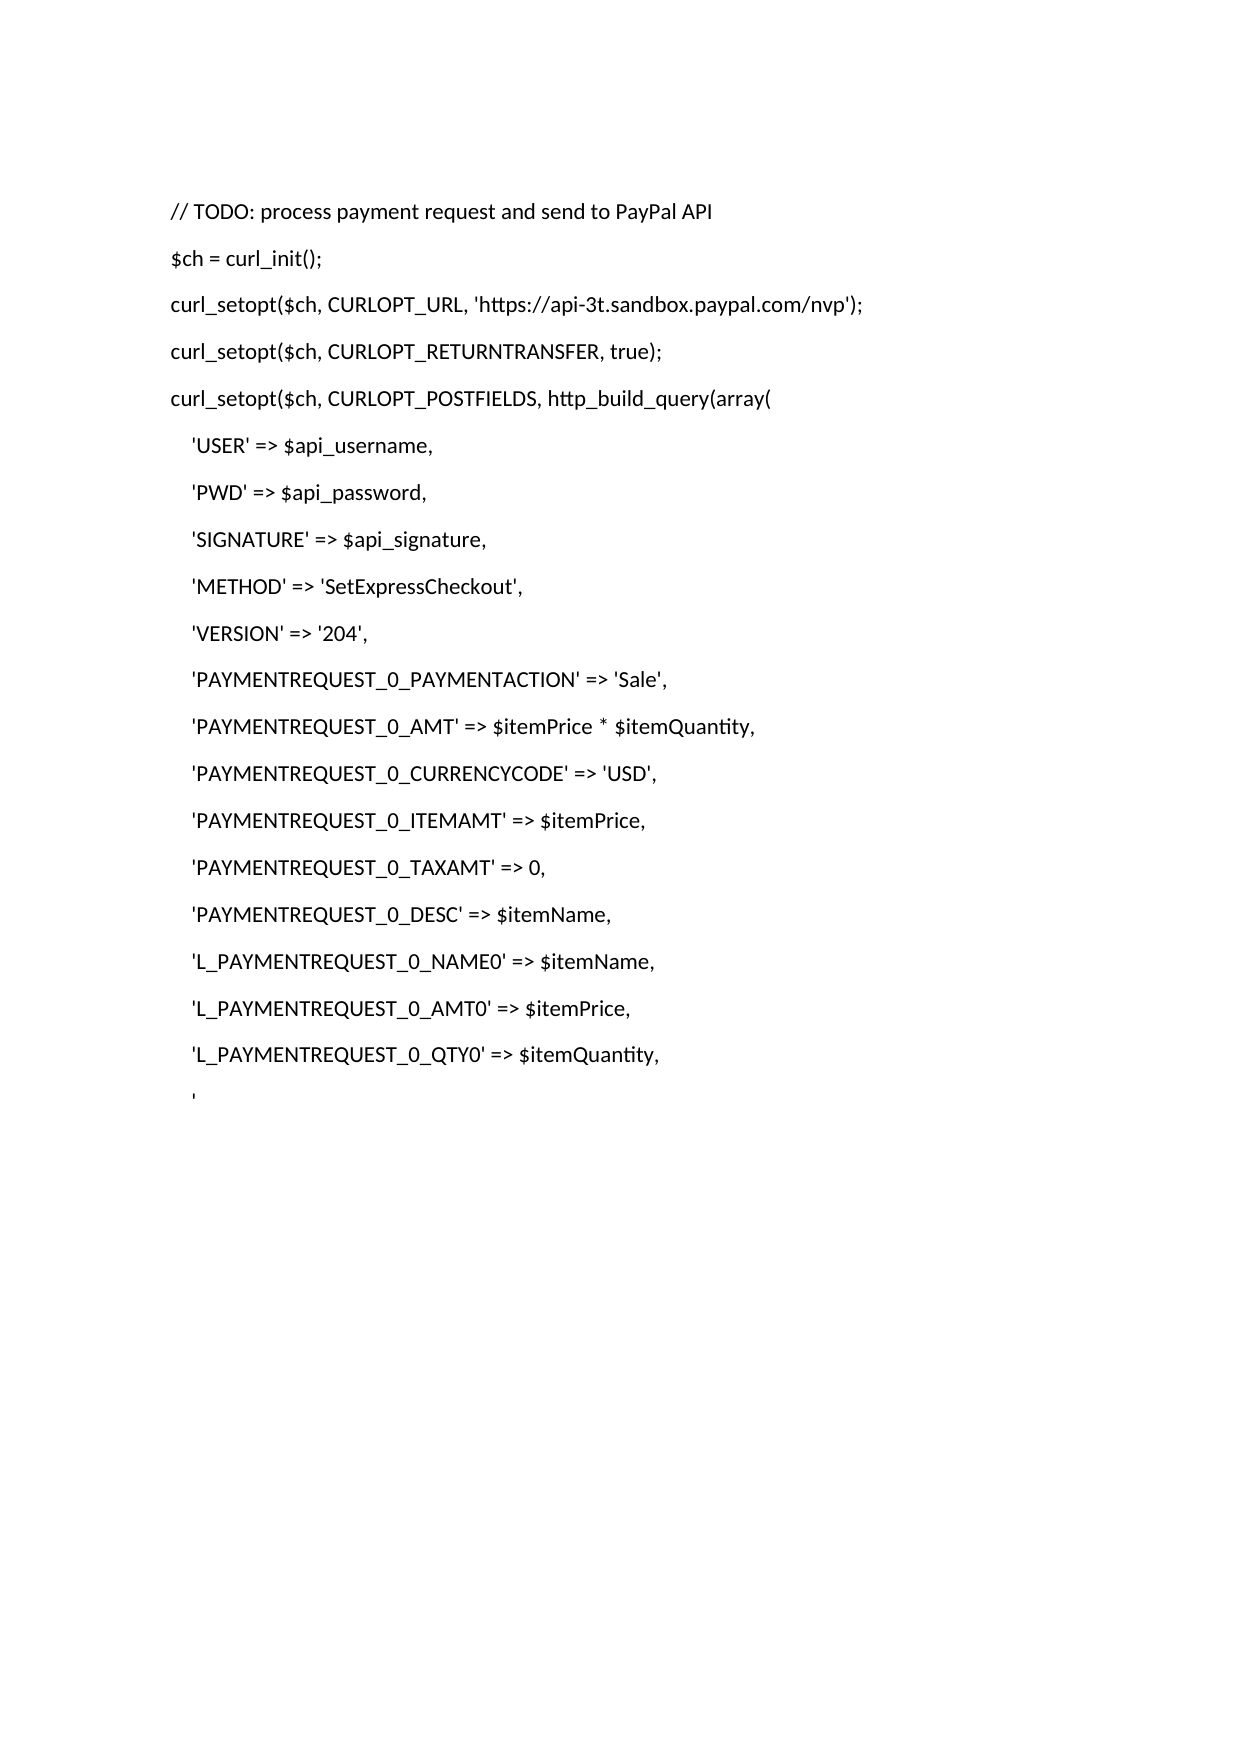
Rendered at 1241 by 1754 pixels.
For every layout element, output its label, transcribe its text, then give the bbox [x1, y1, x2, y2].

text 'L_PAYMENTREQUEST_0_NAME0' => $itemName, [150, 947, 1090, 975]
text 'METHOD' => 'SetExpressCheckout', [150, 572, 1090, 600]
text 'PAYMENTREQUEST_0_DESC' => $itemName, [150, 900, 1090, 928]
text curl_setopt($ch, CURLOPT_URL, 'https://api-3t.sandbox.paypal.com/nvp'); [150, 291, 1090, 319]
text curl_setopt($ch, CURLOPT_RETURNTRANSFER, true); [150, 337, 1090, 366]
text 'SIGNATURE' => $api_signature, [150, 525, 1090, 553]
text ' [150, 1087, 1090, 1116]
text 'L_PAYMENTREQUEST_0_AMT0' => $itemPrice, [150, 994, 1090, 1022]
text 'L_PAYMENTREQUEST_0_QTY0' => $itemQuantity, [150, 1041, 1090, 1069]
text 'PAYMENTREQUEST_0_TAXAMT' => 0, [150, 853, 1090, 881]
text 'PAYMENTREQUEST_0_AMT' => $itemPrice * $itemQuantity, [150, 712, 1090, 741]
text // TODO: process payment request and send to PayPal API [150, 197, 1090, 225]
text 'PAYMENTREQUEST_0_ITEMAMT' => $itemPrice, [150, 806, 1090, 834]
text 'USER' => $api_username, [150, 431, 1090, 459]
text 'PAYMENTREQUEST_0_CURRENCYCODE' => 'USD', [150, 759, 1090, 787]
text 'PWD' => $api_password, [150, 478, 1090, 506]
text $ch = curl_init(); [150, 244, 1090, 272]
text 'VERSION' => '204', [150, 619, 1090, 647]
text 'PAYMENTREQUEST_0_PAYMENTACTION' => 'Sale', [150, 666, 1090, 694]
text curl_setopt($ch, CURLOPT_POSTFIELDS, http_build_query(array( [150, 384, 1090, 412]
